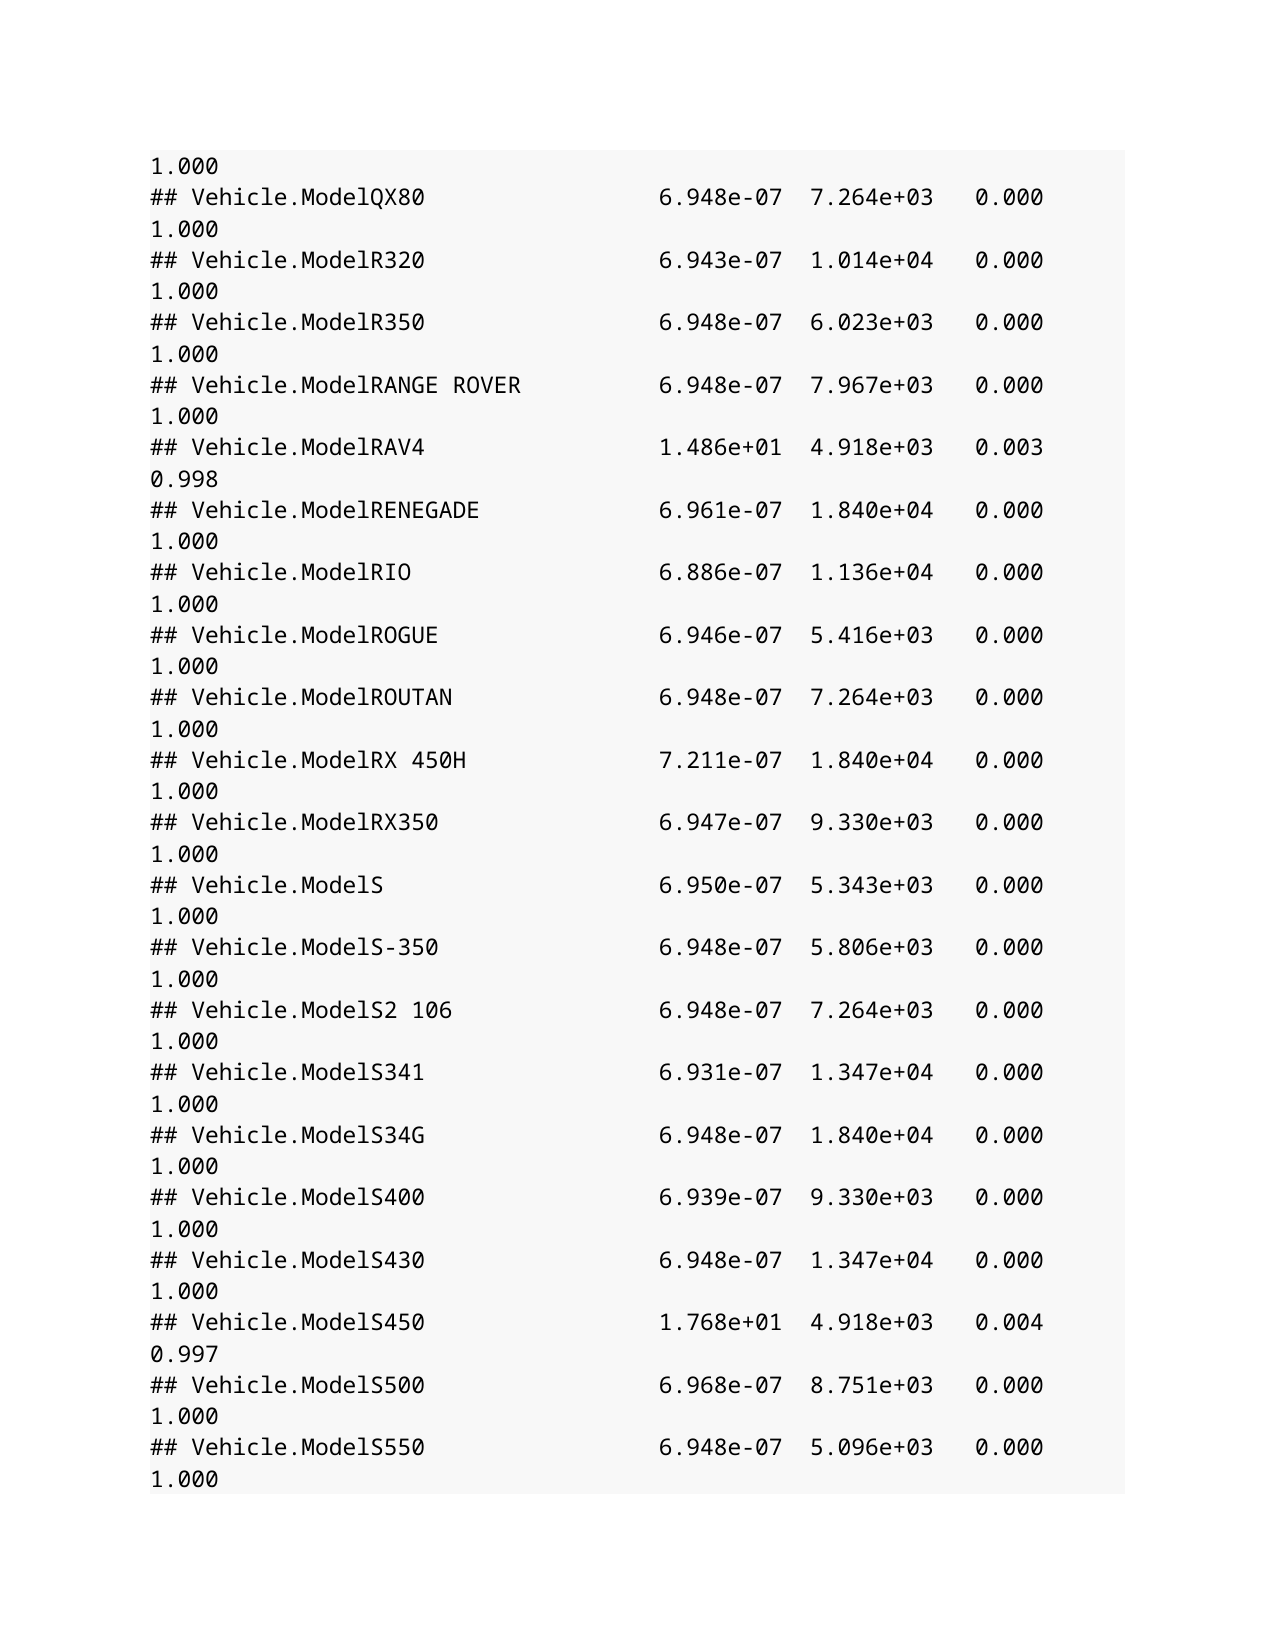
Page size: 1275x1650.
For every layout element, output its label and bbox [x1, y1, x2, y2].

text [150, 150, 1125, 1494]
